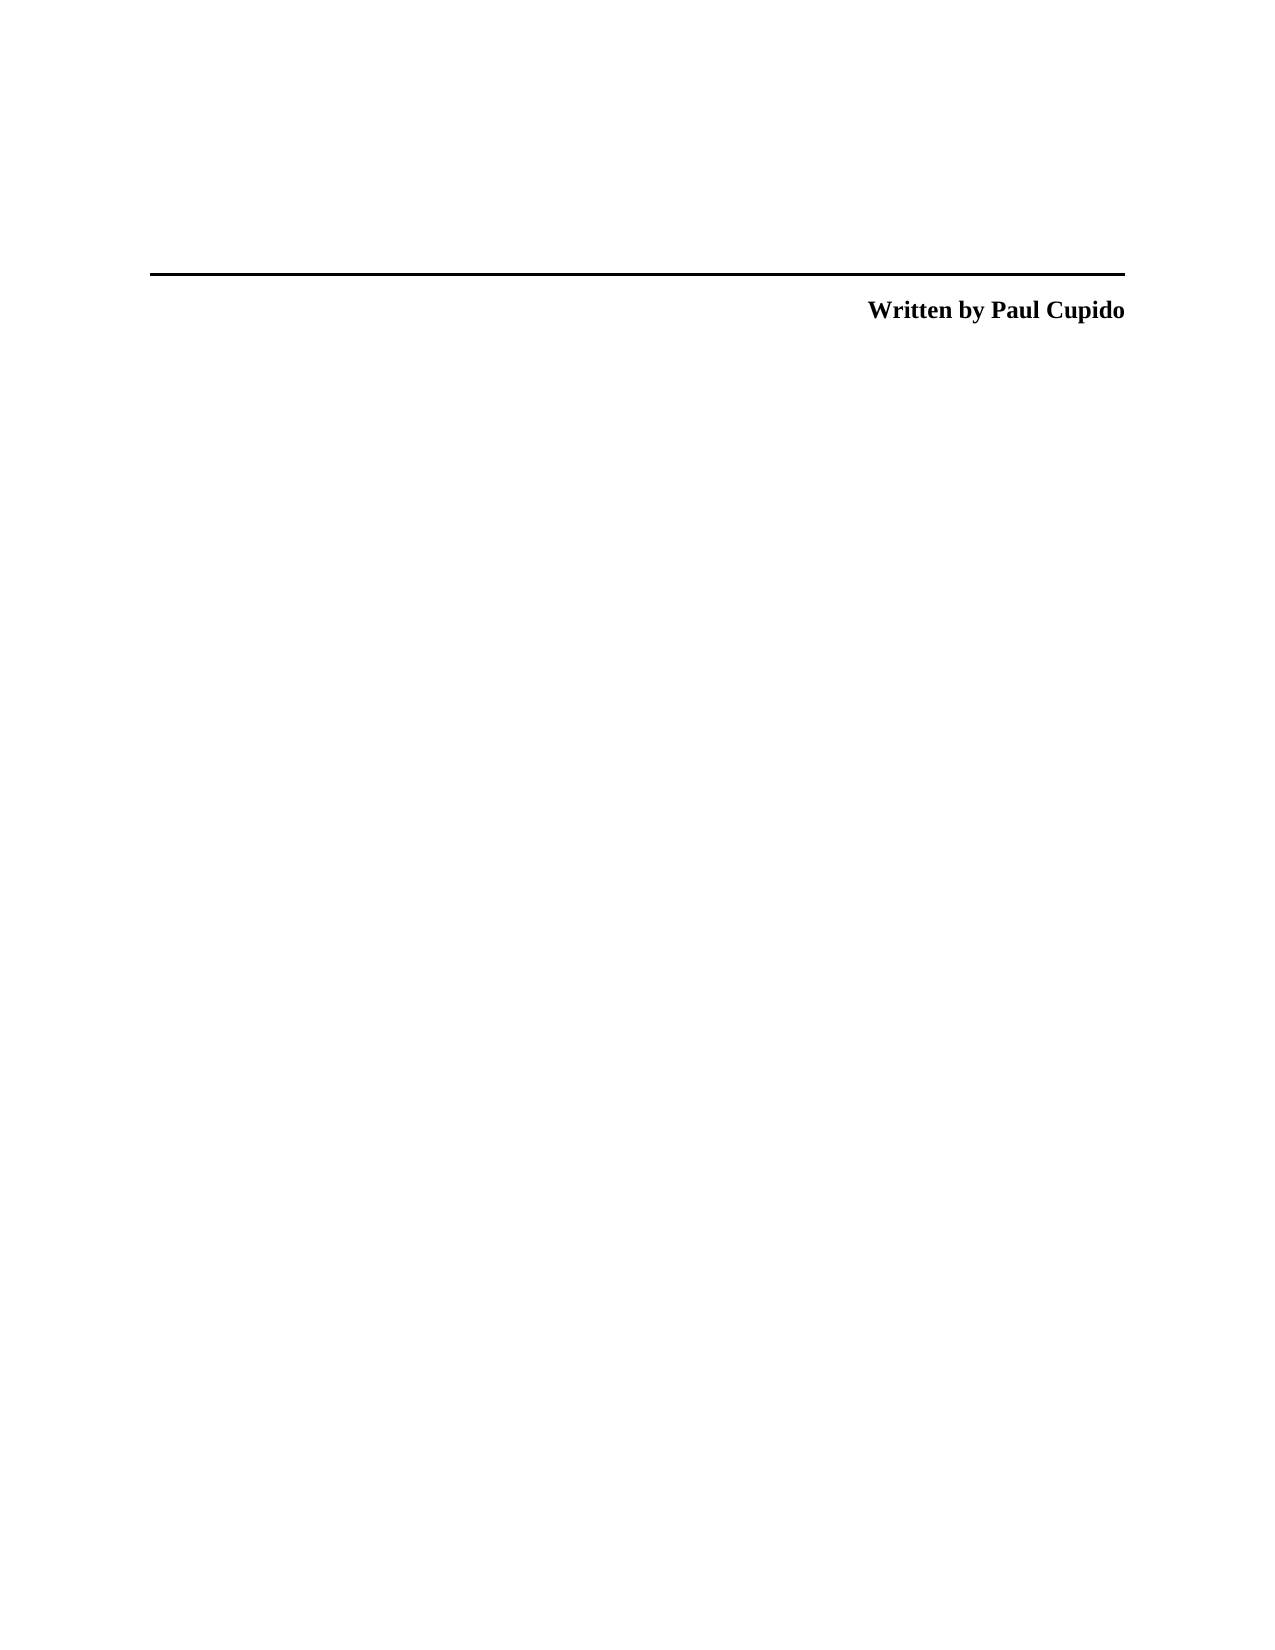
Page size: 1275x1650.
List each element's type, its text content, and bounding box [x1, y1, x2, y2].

text Written by Paul Cupido [150, 295, 1125, 323]
